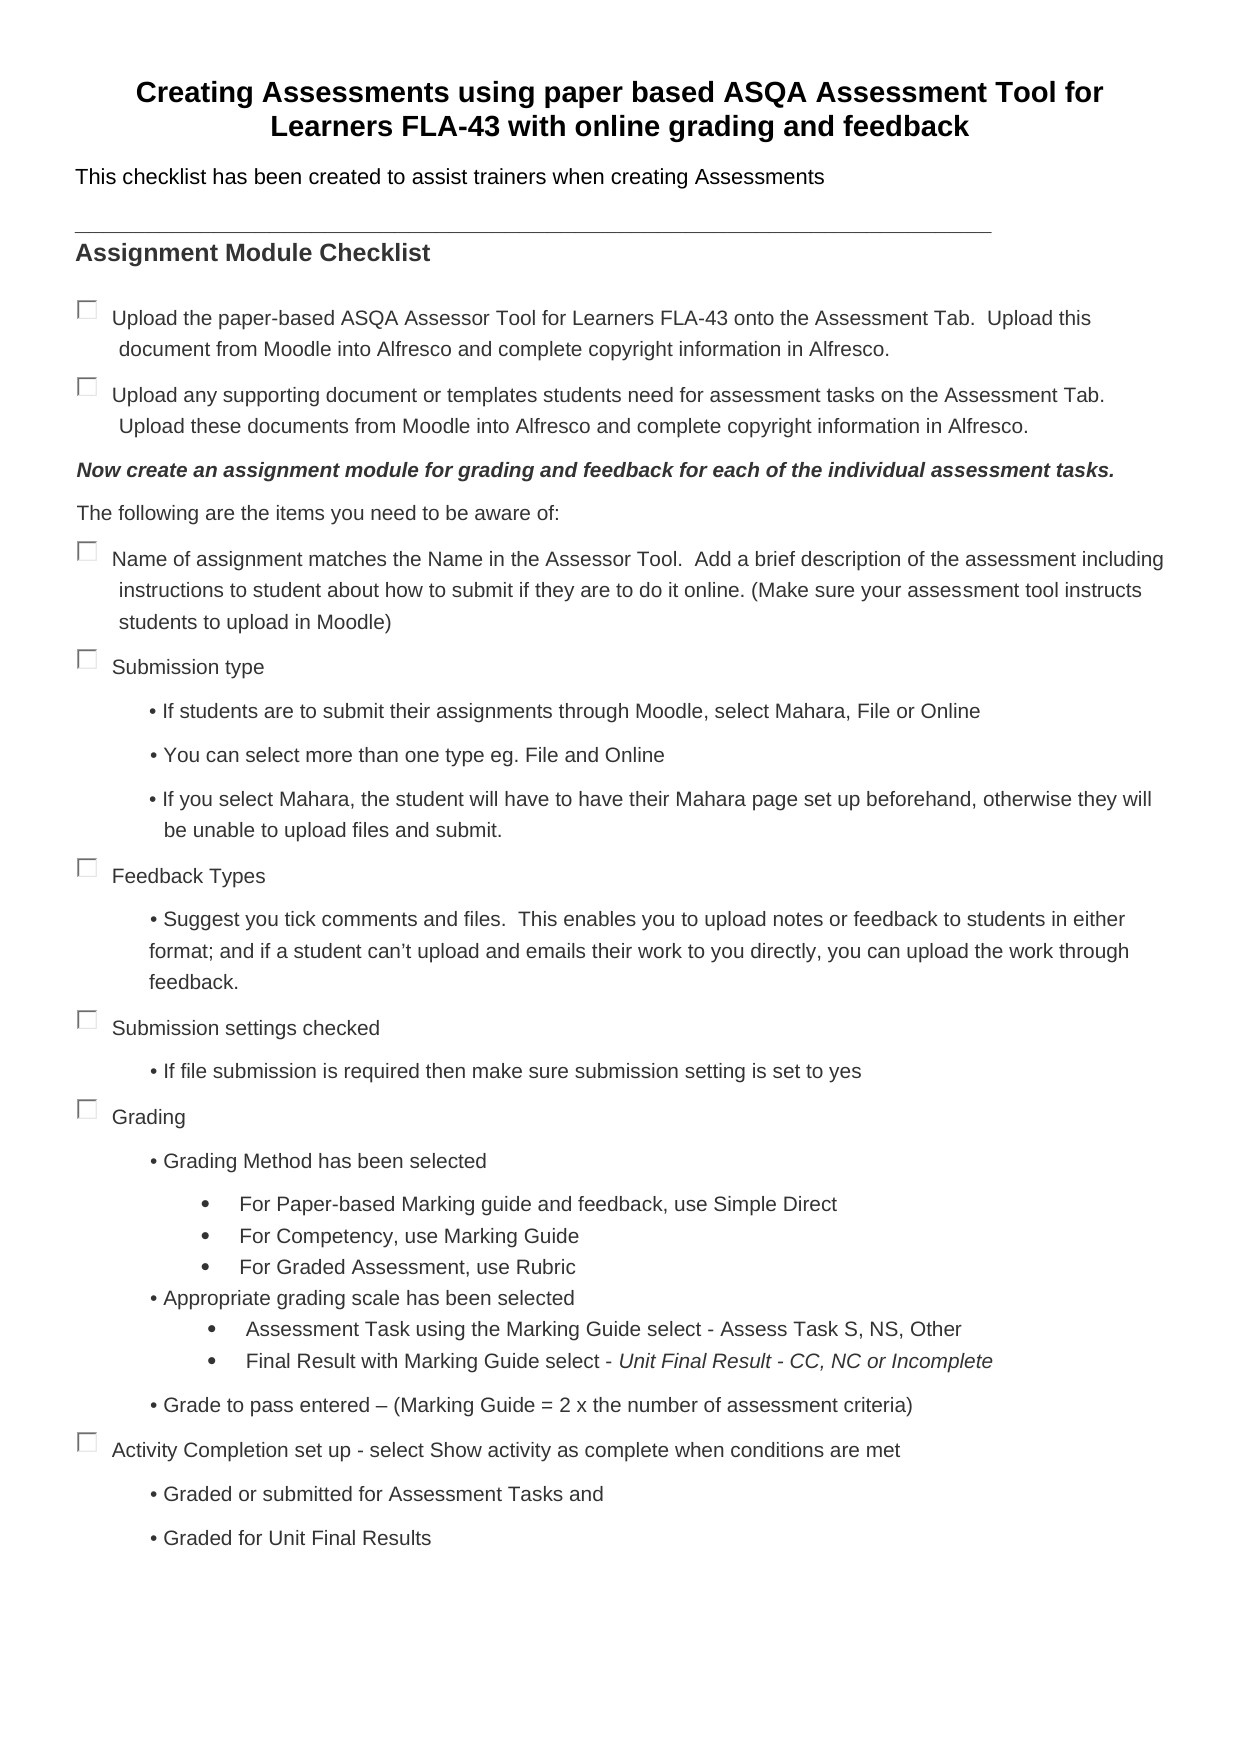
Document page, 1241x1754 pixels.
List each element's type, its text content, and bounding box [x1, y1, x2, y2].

text Grading [76, 1096, 1165, 1129]
text Creating Assessments using paper based ASQA Assessment Tool for Learners FLA-43 with online grading and feedback [75, 75, 1165, 142]
text • If students are to submit their assignments through Moodle, select Mahara, File or Online [75, 692, 1165, 723]
text Activity Completion set up - select Show activity as complete when conditions are met [76, 1429, 1165, 1462]
text • Suggest you tick comments and files. This enables you to upload notes or feedback to students in either format; and if a student can’t upload and emails their work to you directly, you can upload the work through feedback. [149, 900, 1165, 994]
text Submission settings checked [76, 1006, 1165, 1039]
text • Graded or submitted for Assessment Tasks and [149, 1474, 1165, 1506]
text The following are the items you need to be aware of: [76, 494, 1165, 525]
text __________________________________________________________________Bottom of FormTop of Form [75, 204, 1165, 236]
text • If you select Mahara, the student will have to have their Mahara page set up beforehand, otherwise they will be unable to upload files and submit. [75, 779, 1165, 842]
text Feedback Types [76, 854, 1165, 887]
list • Appropriate grading scale has been selected [150, 1279, 1165, 1310]
list Assessment Task using the Marking Guide select - Assess Task S, NS, Other [208, 1310, 1165, 1341]
text • You can select more than one type eg. File and Online [150, 735, 1165, 767]
text • If file submission is required then make sure submission setting is set to yes [149, 1052, 1165, 1083]
text Upload any supporting document or templates students need for assessment tasks on the Assessment Tab. Upload these documents from Moodle into Alfresco and complete copyright information in Alfresco. [76, 373, 1165, 438]
text Upload the paper-based ASQA Assessor Tool for Learners FLA-43 onto the Assessment Tab. Upload this document from Moodle into Alfresco and complete copyright information in Alfresco. [76, 296, 1165, 361]
list Final Result with Marking Guide select - Unit Final Result - CC, NC or Incomplete [208, 1341, 1165, 1373]
text Assignment Module Checklist [75, 236, 1165, 267]
text • Graded for Unit Final Results [149, 1518, 1165, 1549]
text • Grade to pass entered – (Marking Guide = 2 x the number of assessment criteria) [149, 1385, 1165, 1416]
text This checklist has been created to assist trainers when creating Assessments [75, 158, 1165, 189]
list For Paper-based Marking guide and feedback, use Simple Direct [202, 1185, 1165, 1216]
list For Competency, use Marking Guide [202, 1216, 1165, 1248]
list For Graded Assessment, use Rubric [202, 1248, 1165, 1279]
text Name of assignment matches the Name in the Assessor Tool. Add a brief description of the assessment including instructions to student about how to submit if they are to do it online. (Make sure your assessment tool instructs students to upload in Moodle) [76, 538, 1165, 633]
text • Grading Method has been selected [149, 1141, 1165, 1173]
text Now create an assignment module for grading and feedback for each of the individual assessment tasks. [76, 450, 1165, 481]
text Submission type [76, 646, 1165, 679]
